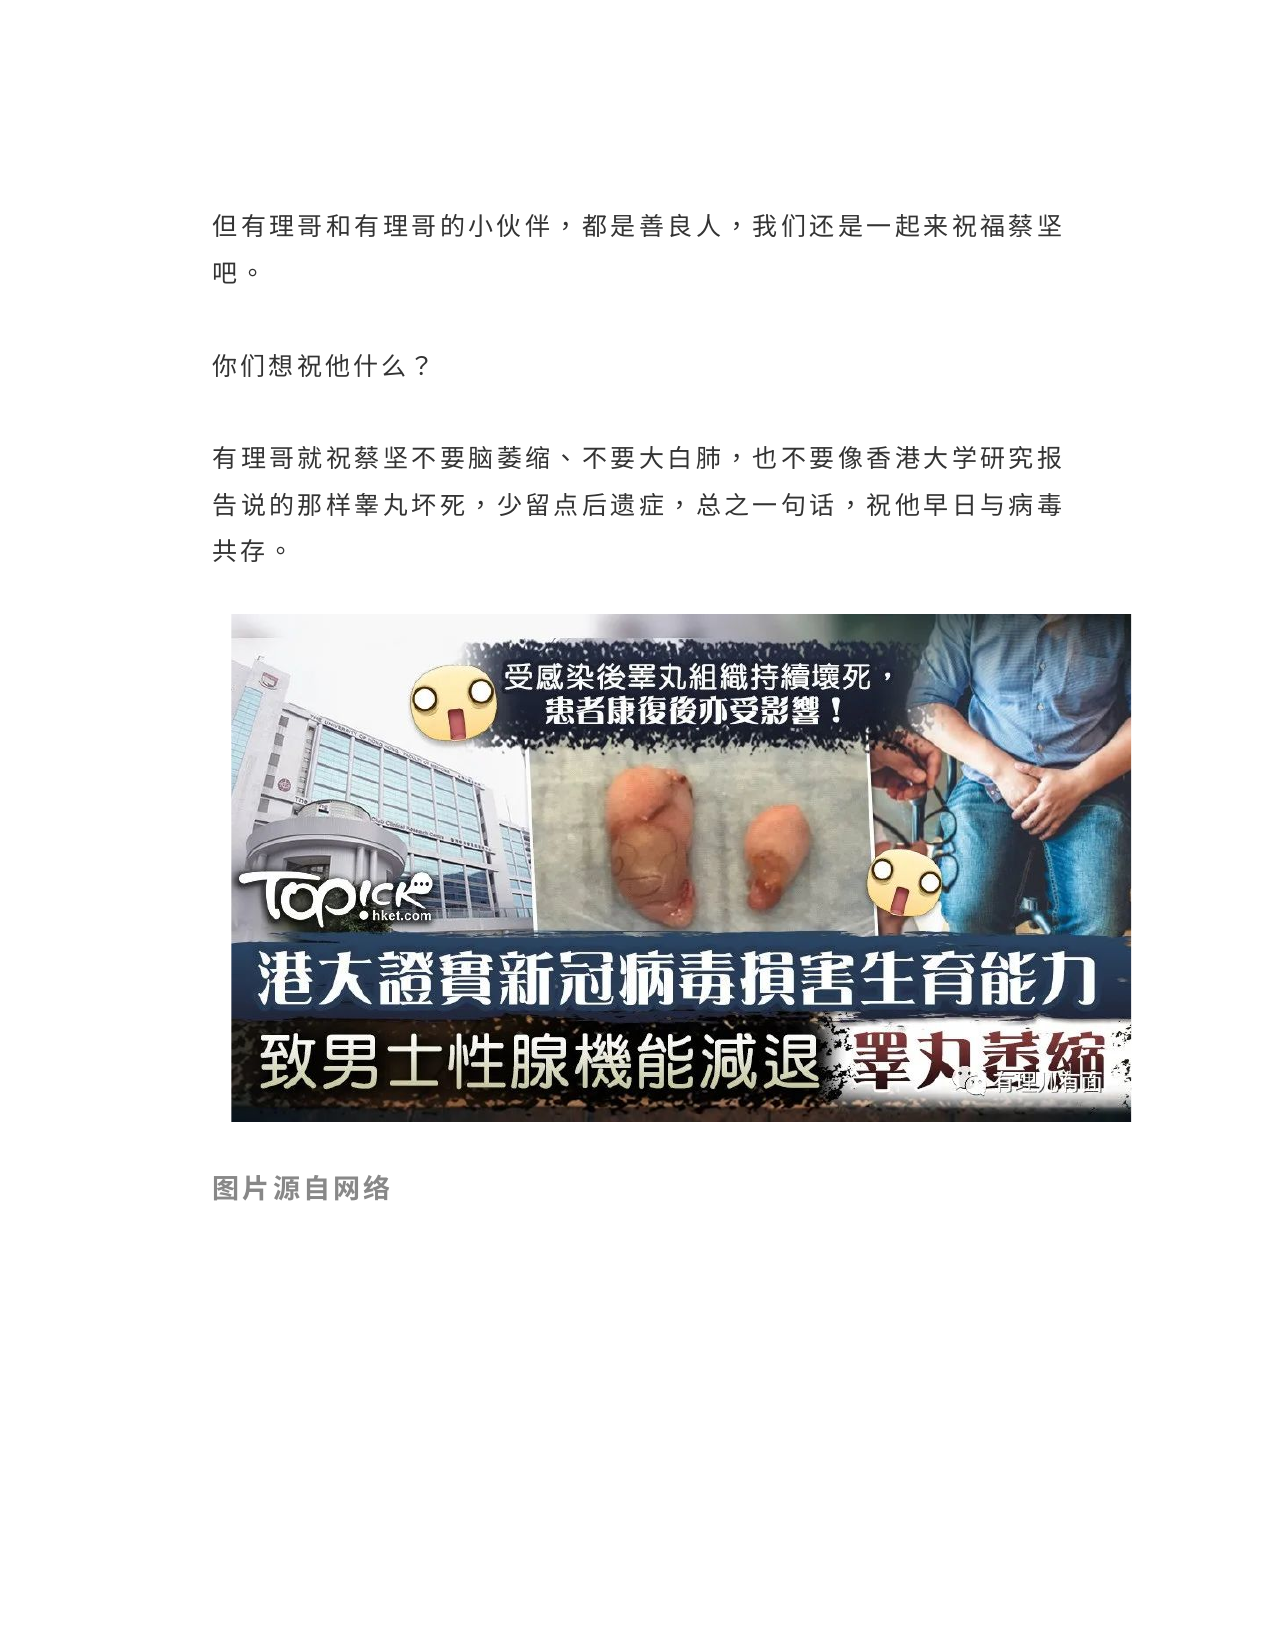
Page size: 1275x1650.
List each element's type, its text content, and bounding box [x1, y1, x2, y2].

picture [231, 614, 1132, 1122]
text 但有理哥和有理哥的小伙伴，都是善良人，我们还是一起来祝福蔡坚吧。 [212, 196, 1062, 289]
text 图片源自网络 [212, 1164, 1062, 1207]
text 有理哥就祝蔡坚不要脑萎缩、不要大白肺，也不要像香港大学研究报告说的那样睾丸坏死，少留点后遗症，总之一句话，祝他早日与病毒共存。 [212, 429, 1062, 568]
text 你们想祝他什么？ [212, 336, 1062, 382]
